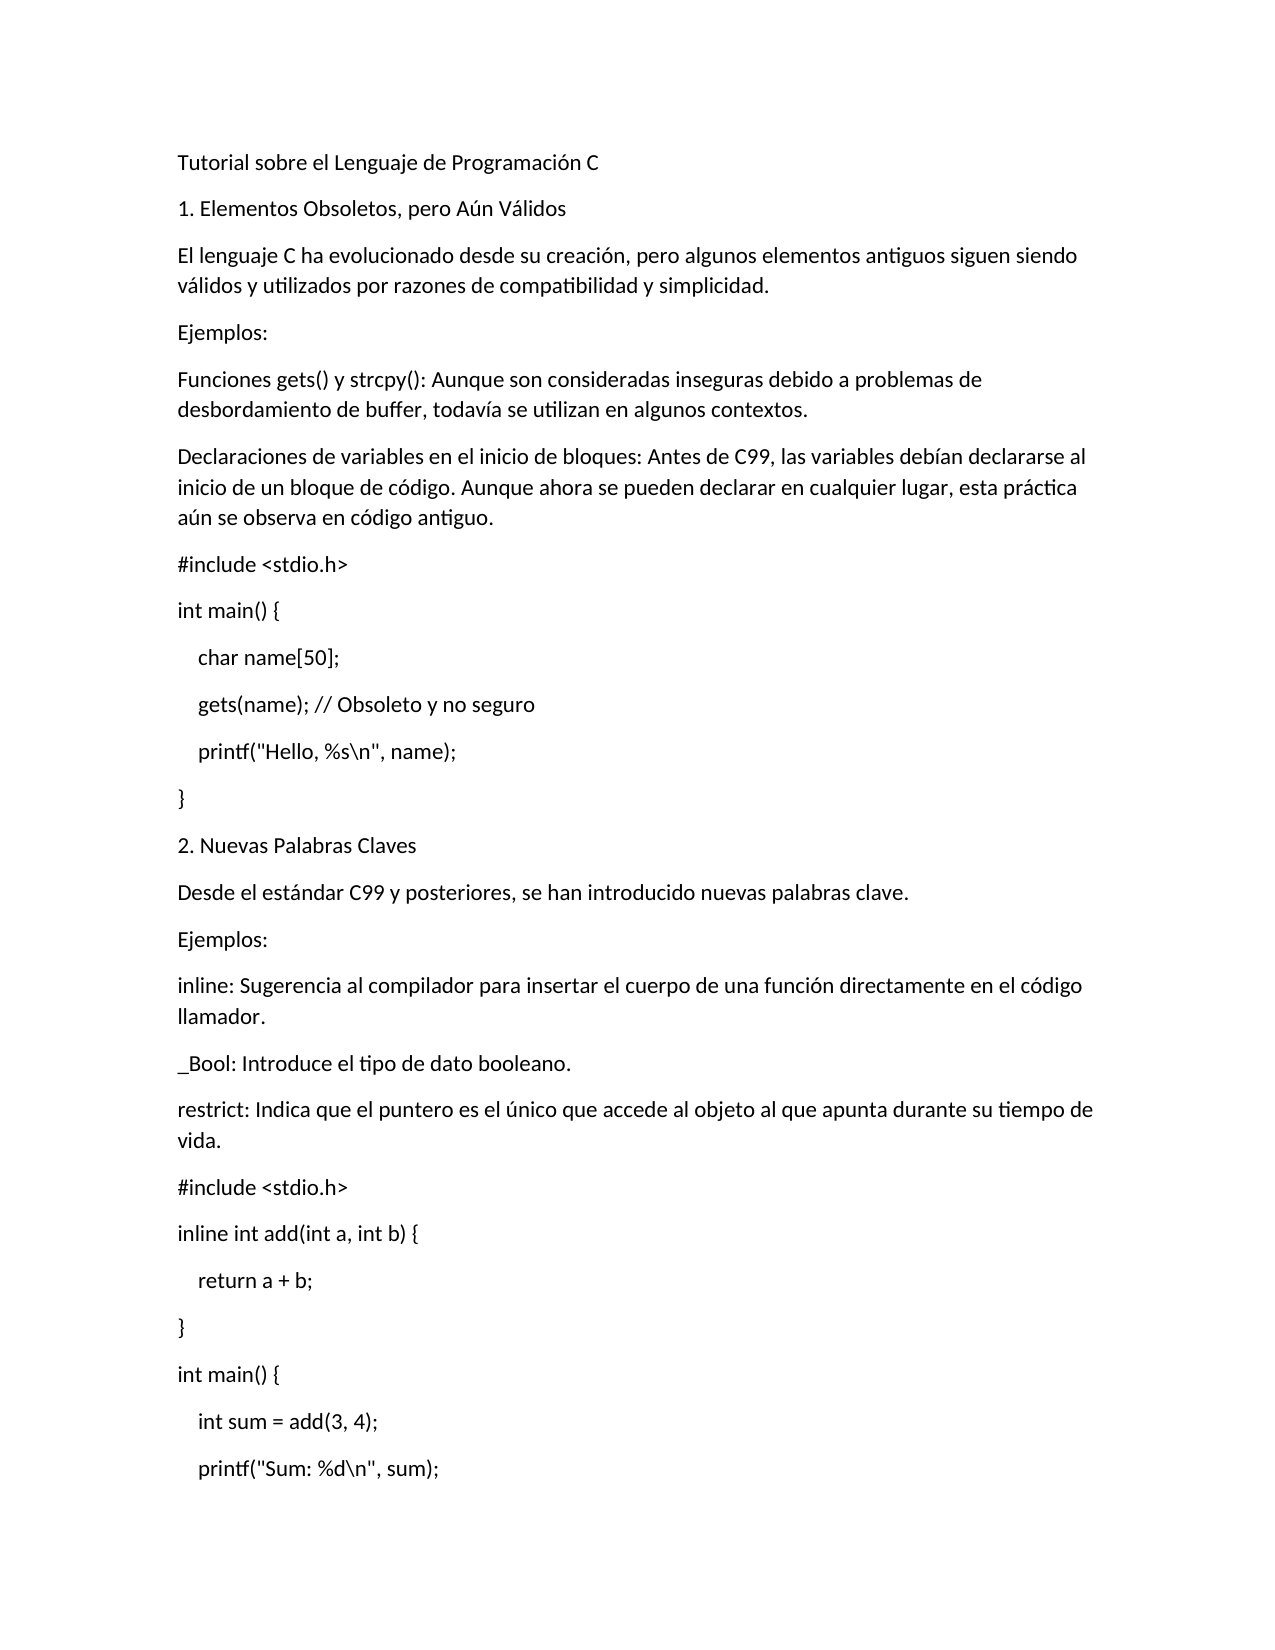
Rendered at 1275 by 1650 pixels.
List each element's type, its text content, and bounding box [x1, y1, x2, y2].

text inline int add(int a, int b) { [177, 1219, 1098, 1247]
text inline: Sugerencia al compilador para insertar el cuerpo de una función directamente en el código llamador. [177, 972, 1098, 1030]
text 1. Elementos Obsoletos, pero Aún Válidos [177, 194, 1098, 222]
text El lenguaje C ha evolucionado desde su creación, pero algunos elementos antiguos siguen siendo válidos y utilizados por razones de compatibilidad y simplicidad. [177, 241, 1098, 299]
text gets(name); // Obsoleto y no seguro [177, 690, 1098, 718]
text Funciones gets() y strcpy(): Aunque son consideradas inseguras debido a problemas de desbordamiento de buffer, todavía se utilizan en algunos contextos. [177, 365, 1098, 423]
text #include <stdio.h> [177, 1173, 1098, 1201]
text char name[50]; [177, 643, 1098, 671]
text #include <stdio.h> [177, 550, 1098, 578]
text restrict: Indica que el puntero es el único que accede al objeto al que apunta durante su tiempo de vida. [177, 1096, 1098, 1154]
text Declaraciones de variables en el inicio de bloques: Antes de C99, las variables debían declararse al inicio de un bloque de código. Aunque ahora se pueden declarar en cualquier lugar, esta práctica aún se observa en código antiguo. [177, 442, 1098, 531]
text Ejemplos: [177, 318, 1098, 346]
text 2. Nuevas Palabras Claves [177, 831, 1098, 859]
text int main() { [177, 1360, 1098, 1388]
text printf("Sum: %d\n", sum); [177, 1454, 1098, 1482]
text return a + b; [177, 1266, 1098, 1294]
text printf("Hello, %s\n", name); [177, 737, 1098, 765]
text _Bool: Introduce el tipo de dato booleano. [177, 1049, 1098, 1077]
text Desde el estándar C99 y posteriores, se han introducido nuevas palabras clave. [177, 878, 1098, 906]
text Tutorial sobre el Lenguaje de Programación C [177, 148, 1098, 176]
text } [177, 1313, 1098, 1341]
text int main() { [177, 597, 1098, 624]
text int sum = add(3, 4); [177, 1407, 1098, 1435]
text } [177, 784, 1098, 812]
text Ejemplos: [177, 925, 1098, 953]
